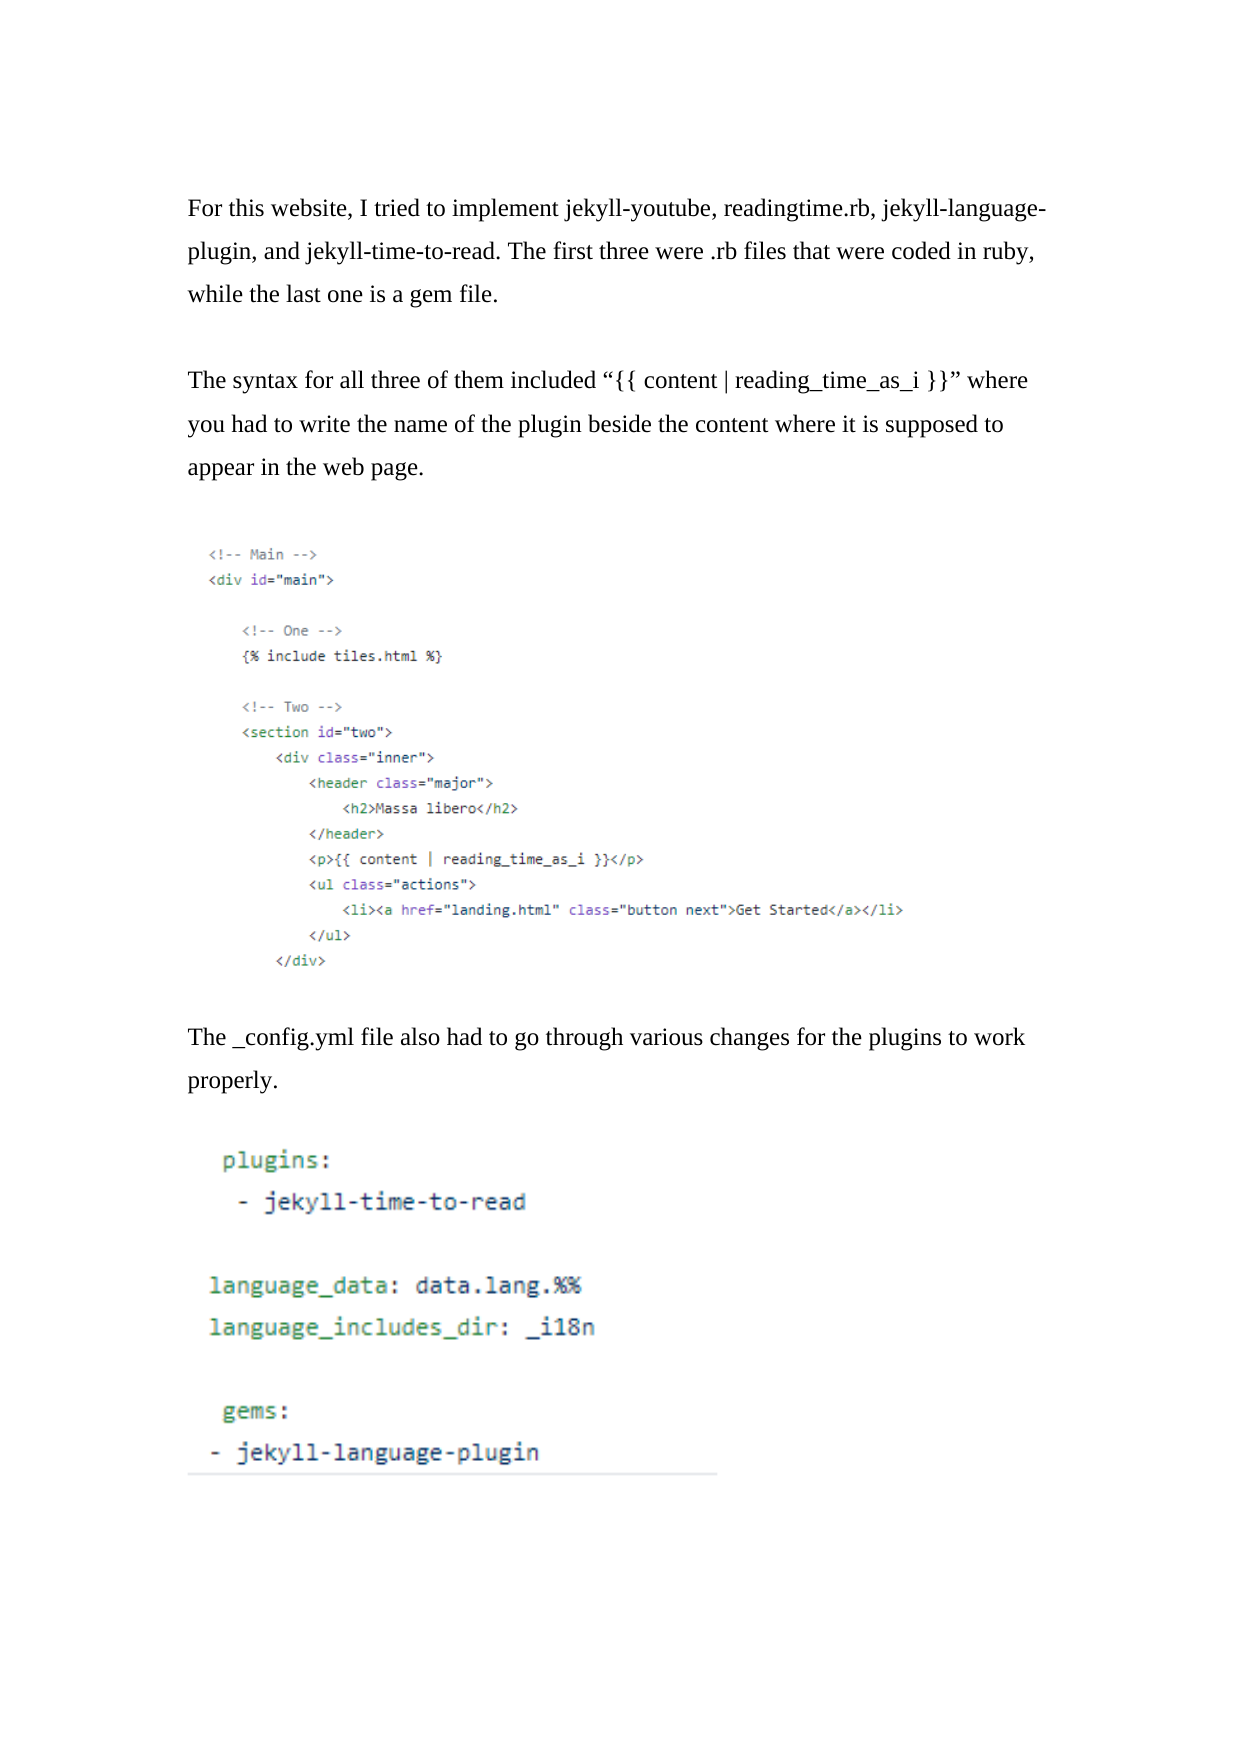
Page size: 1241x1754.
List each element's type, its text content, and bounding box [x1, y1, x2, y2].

list For this website, I tried to implement jekyll-youtube, readingtime.rb, jekyll-language-plugin, and jekyll-time-to-read. The first three were .rb files that were coded in ruby, while the last one is a gem file. [187, 193, 1053, 308]
picture [187, 1108, 718, 1509]
list The _config.yml file also had to go through various changes for the plugins to work properly. [187, 1022, 1053, 1094]
list The syntax for all three of them included “{{ content | reading_time_as_i }}” where you had to write the name of the plugin beside the content where it is supposed to appear in the web page. [187, 366, 1053, 481]
picture [187, 538, 947, 967]
